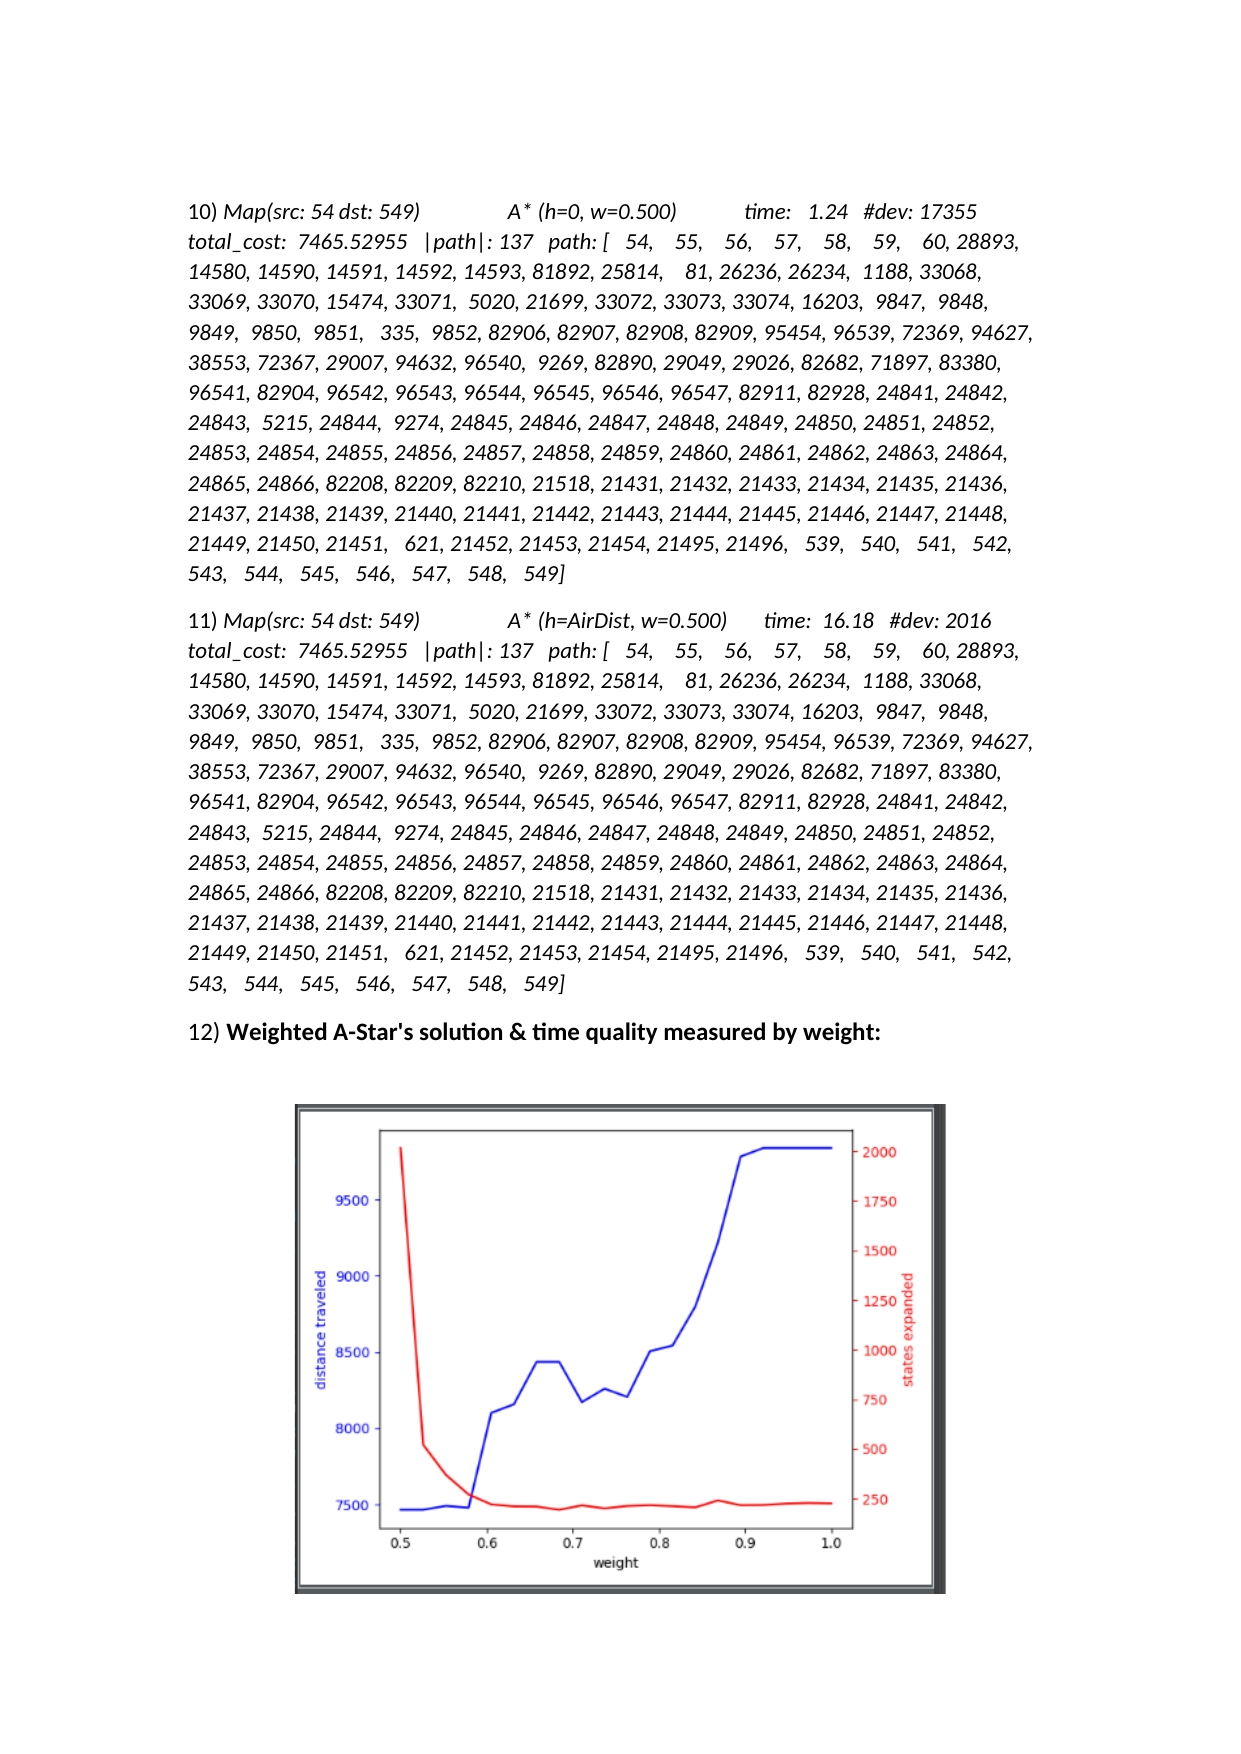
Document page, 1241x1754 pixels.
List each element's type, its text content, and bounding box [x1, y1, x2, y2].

text 11) Map(src: 54 dst: 549) A* (h=AirDist, w=0.500) time: 16.18 #dev: 2016 total_cost: 7465.52955 |path|: 137 path: [ 54, 55, 56, 57, 58, 59, 60, 28893, 14580, 14590, 14591, 14592, 14593, 81892, 25814, 81, 26236, 26234, 1188, 33068, 33069, 33070, 15474, 33071, 5020, 21699, 33072, 33073, 33074, 16203, 9847, 9848, 9849, 9850, 9851, 335, 9852, 82906, 82907, 82908, 82909, 95454, 96539, 72369, 94627, 38553, 72367, 29007, 94632, 96540, 9269, 82890, 29049, 29026, 82682, 71897, 83380, 96541, 82904, 96542, 96543, 96544, 96545, 96546, 96547, 82911, 82928, 24841, 24842, 24843, 5215, 24844, 9274, 24845, 24846, 24847, 24848, 24849, 24850, 24851, 24852, 24853, 24854, 24855, 24856, 24857, 24858, 24859, 24860, 24861, 24862, 24863, 24864, 24865, 24866, 82208, 82209, 82210, 21518, 21431, 21432, 21433, 21434, 21435, 21436, 21437, 21438, 21439, 21440, 21441, 21442, 21443, 21444, 21445, 21446, 21447, 21448, 21449, 21450, 21451, 621, 21452, 21453, 21454, 21495, 21496, 539, 540, 541, 542, 543, 544, 545, 546, 547, 548, 549] [187, 606, 1053, 997]
text 10) Map(src: 54 dst: 549) A* (h=0, w=0.500) time: 1.24 #dev: 17355 total_cost: 7465.52955 |path|: 137 path: [ 54, 55, 56, 57, 58, 59, 60, 28893, 14580, 14590, 14591, 14592, 14593, 81892, 25814, 81, 26236, 26234, 1188, 33068, 33069, 33070, 15474, 33071, 5020, 21699, 33072, 33073, 33074, 16203, 9847, 9848, 9849, 9850, 9851, 335, 9852, 82906, 82907, 82908, 82909, 95454, 96539, 72369, 94627, 38553, 72367, 29007, 94632, 96540, 9269, 82890, 29049, 29026, 82682, 71897, 83380, 96541, 82904, 96542, 96543, 96544, 96545, 96546, 96547, 82911, 82928, 24841, 24842, 24843, 5215, 24844, 9274, 24845, 24846, 24847, 24848, 24849, 24850, 24851, 24852, 24853, 24854, 24855, 24856, 24857, 24858, 24859, 24860, 24861, 24862, 24863, 24864, 24865, 24866, 82208, 82209, 82210, 21518, 21431, 21432, 21433, 21434, 21435, 21436, 21437, 21438, 21439, 21440, 21441, 21442, 21443, 21444, 21445, 21446, 21447, 21448, 21449, 21450, 21451, 621, 21452, 21453, 21454, 21495, 21496, 539, 540, 541, 542, 543, 544, 545, 546, 547, 548, 549] [187, 197, 1053, 587]
picture [294, 1104, 946, 1594]
text 12) Weighted A-Star's solution & time quality measured by weight: [187, 1016, 1053, 1046]
